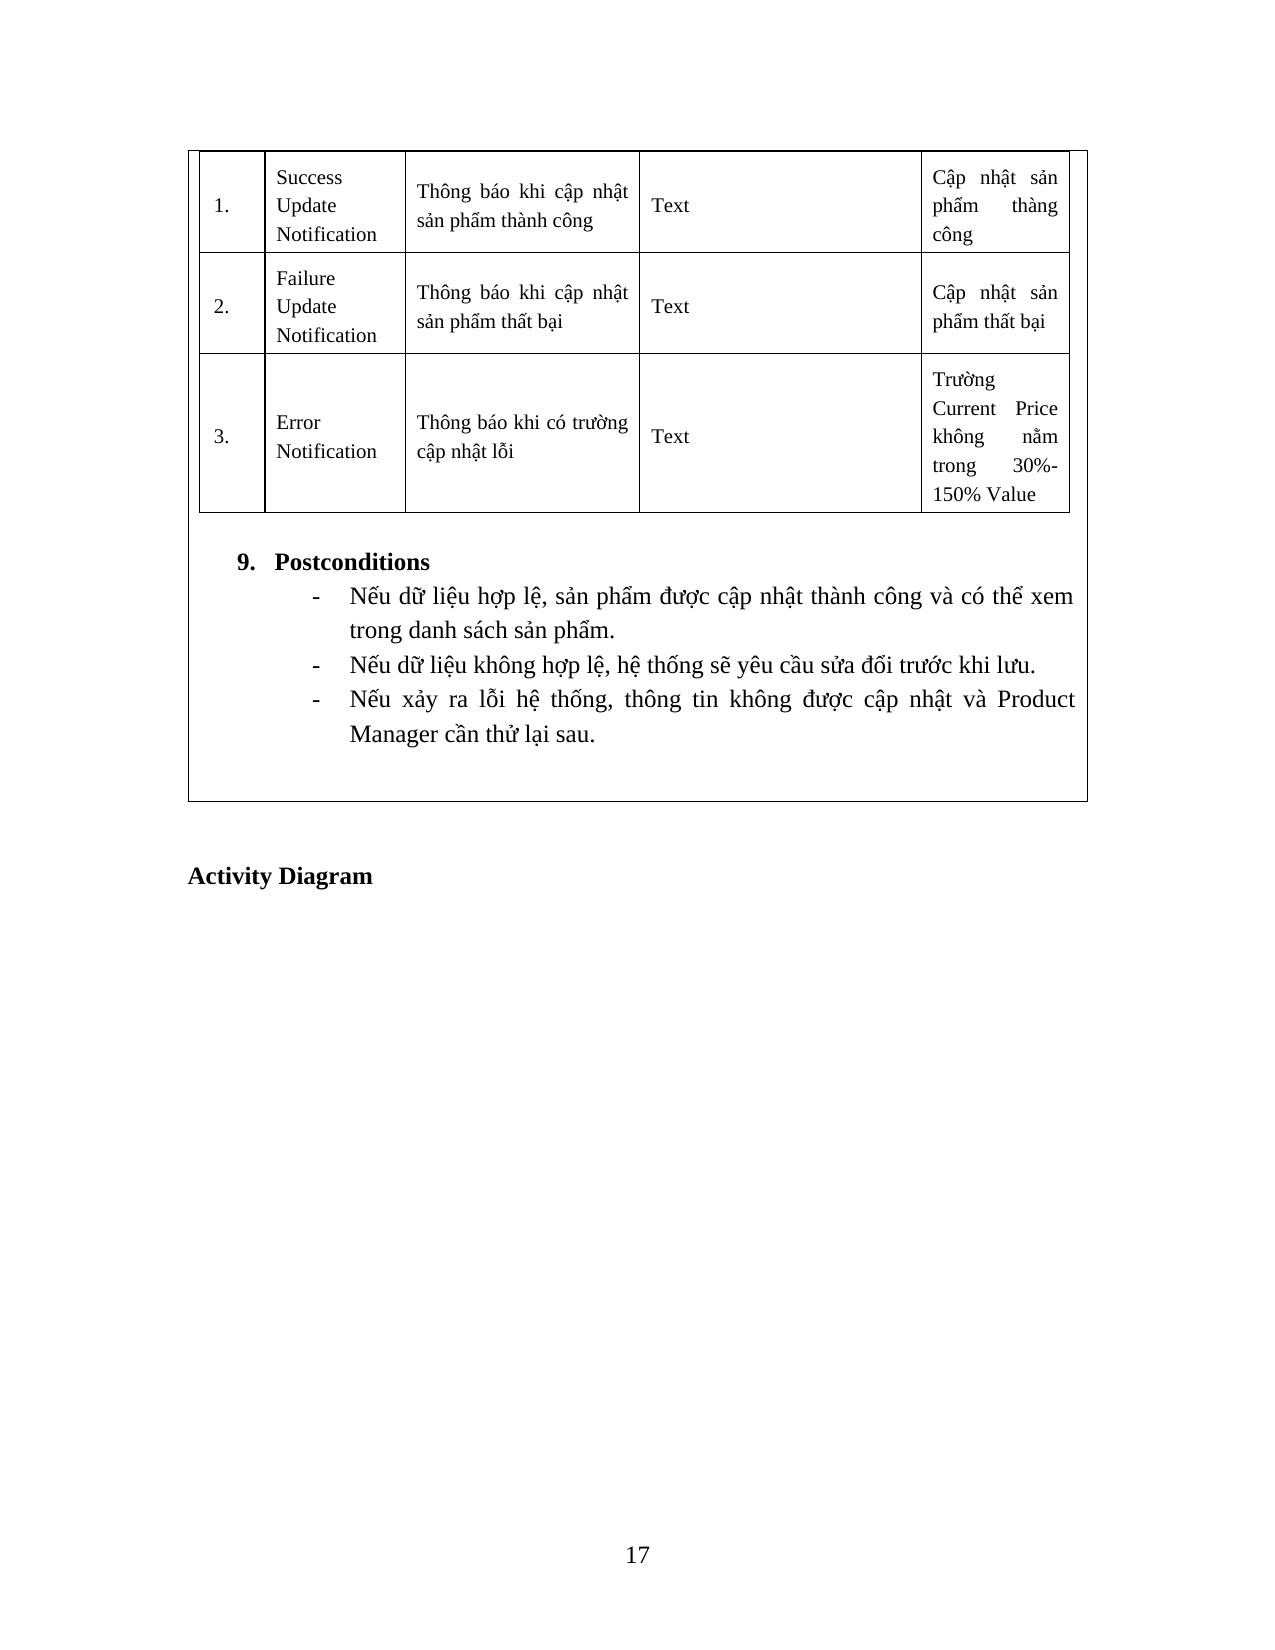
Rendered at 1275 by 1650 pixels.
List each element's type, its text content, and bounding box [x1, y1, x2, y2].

text Activity Diagram [187, 861, 1087, 890]
